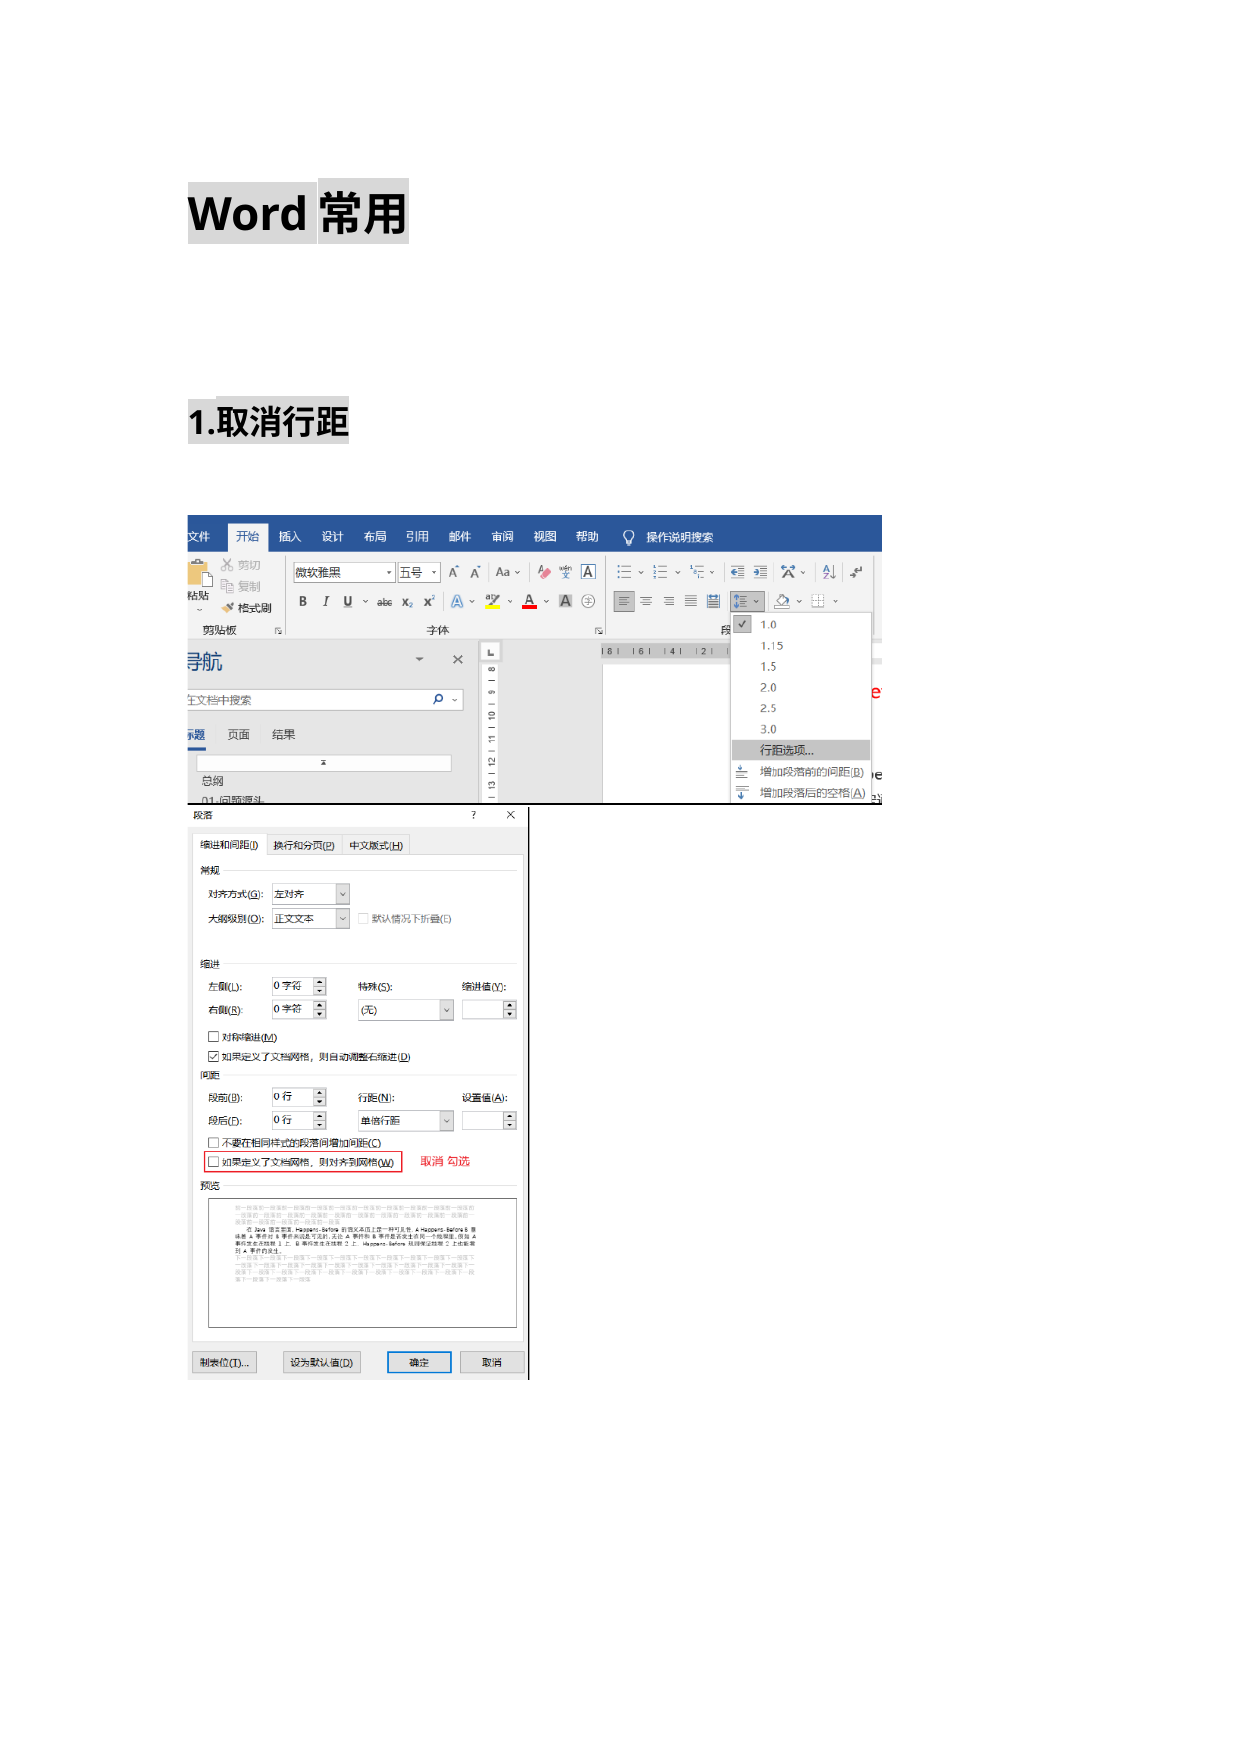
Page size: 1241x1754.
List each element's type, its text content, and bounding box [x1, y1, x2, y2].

picture [187, 515, 882, 805]
subtitle Word常用 [187, 162, 1053, 259]
subtitle 1.取消行距 [187, 388, 1053, 453]
picture [187, 807, 530, 1380]
